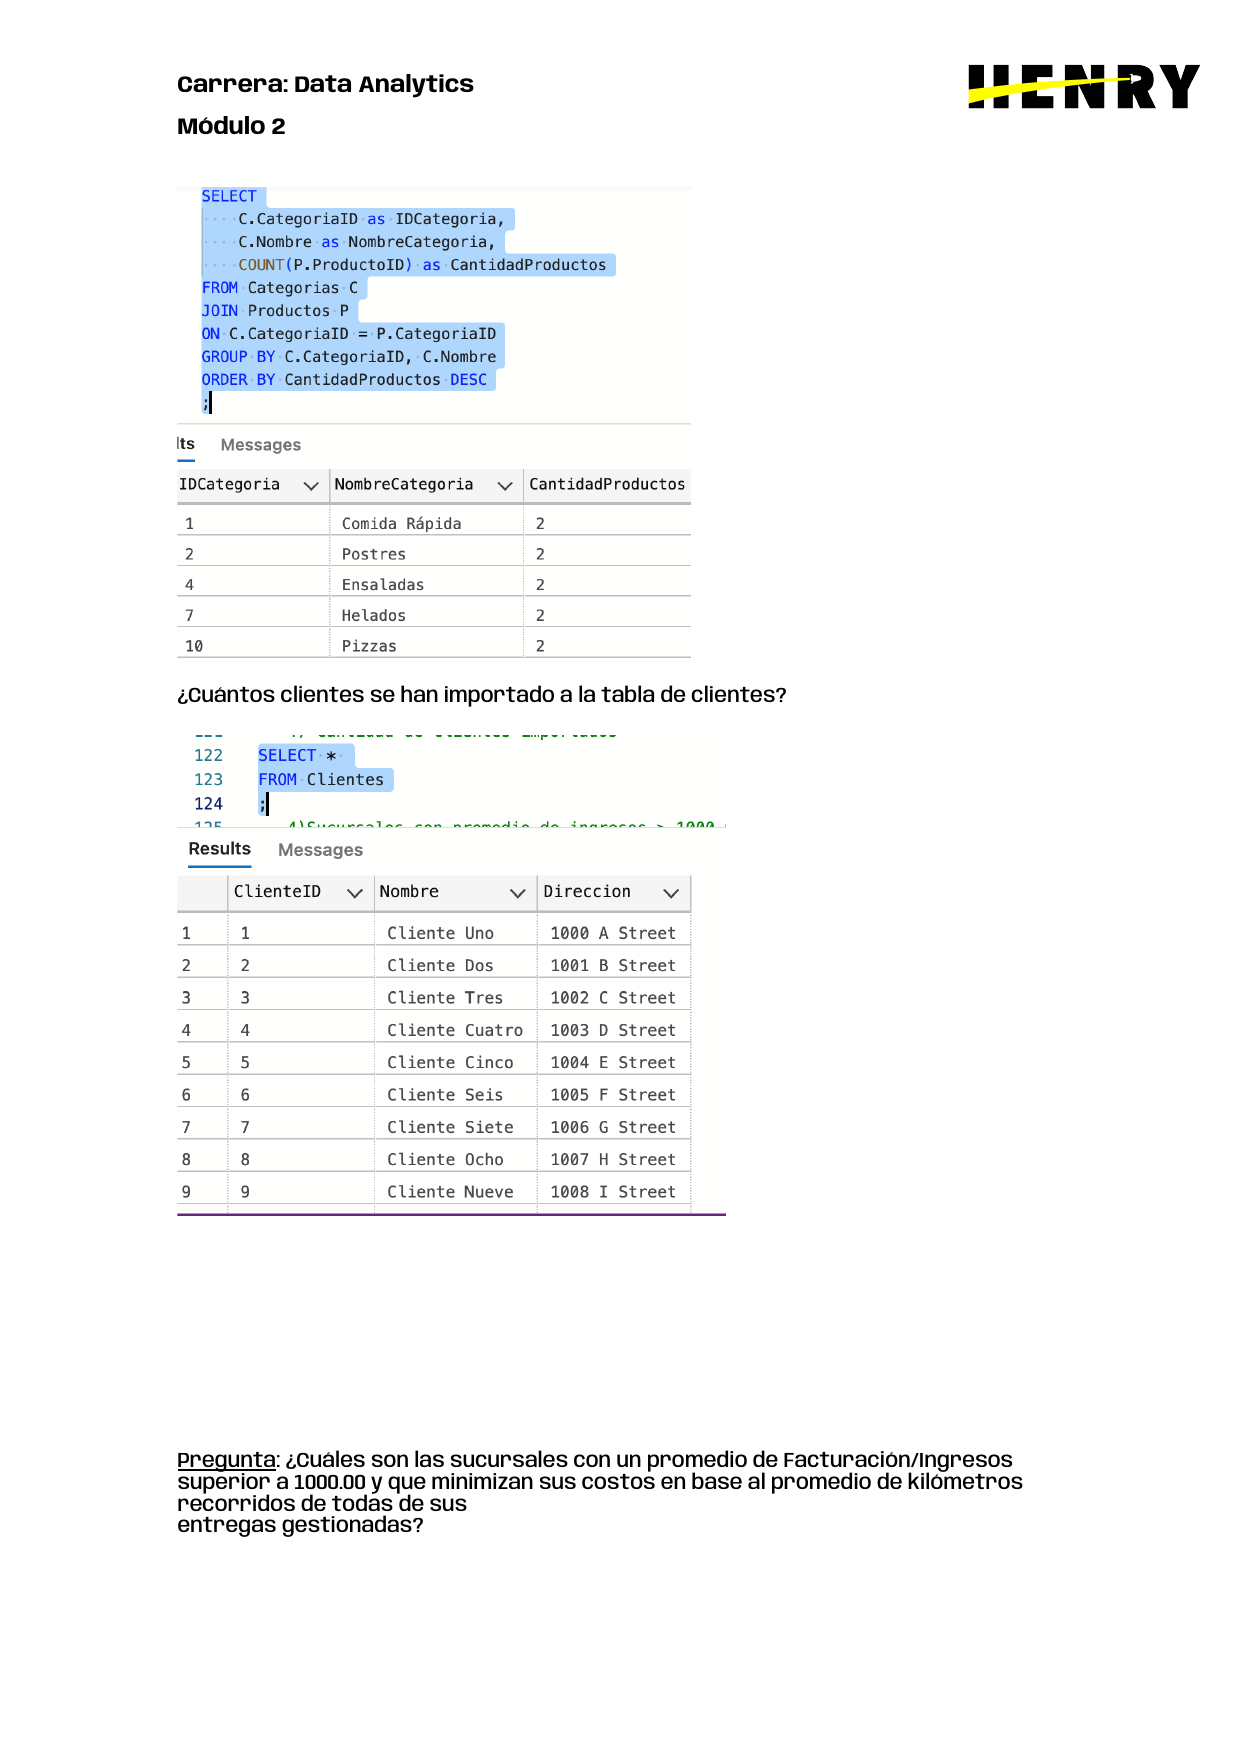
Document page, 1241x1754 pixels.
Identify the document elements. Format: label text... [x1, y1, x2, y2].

picture [949, 30, 1232, 140]
picture [177, 187, 691, 660]
text entregas gestionadas? [177, 1516, 1063, 1537]
picture [177, 735, 726, 1216]
text Pregunta: ¿Cuáles son las sucursales con un promedio de Facturación/Ingresos superior a 1000.00 y que minimizan sus costos en base al promedio de kilómetros recorridos de todas de sus [177, 1451, 1063, 1516]
text ¿Cuántos clientes se han importado a la tabla de clientes? [177, 686, 1063, 707]
